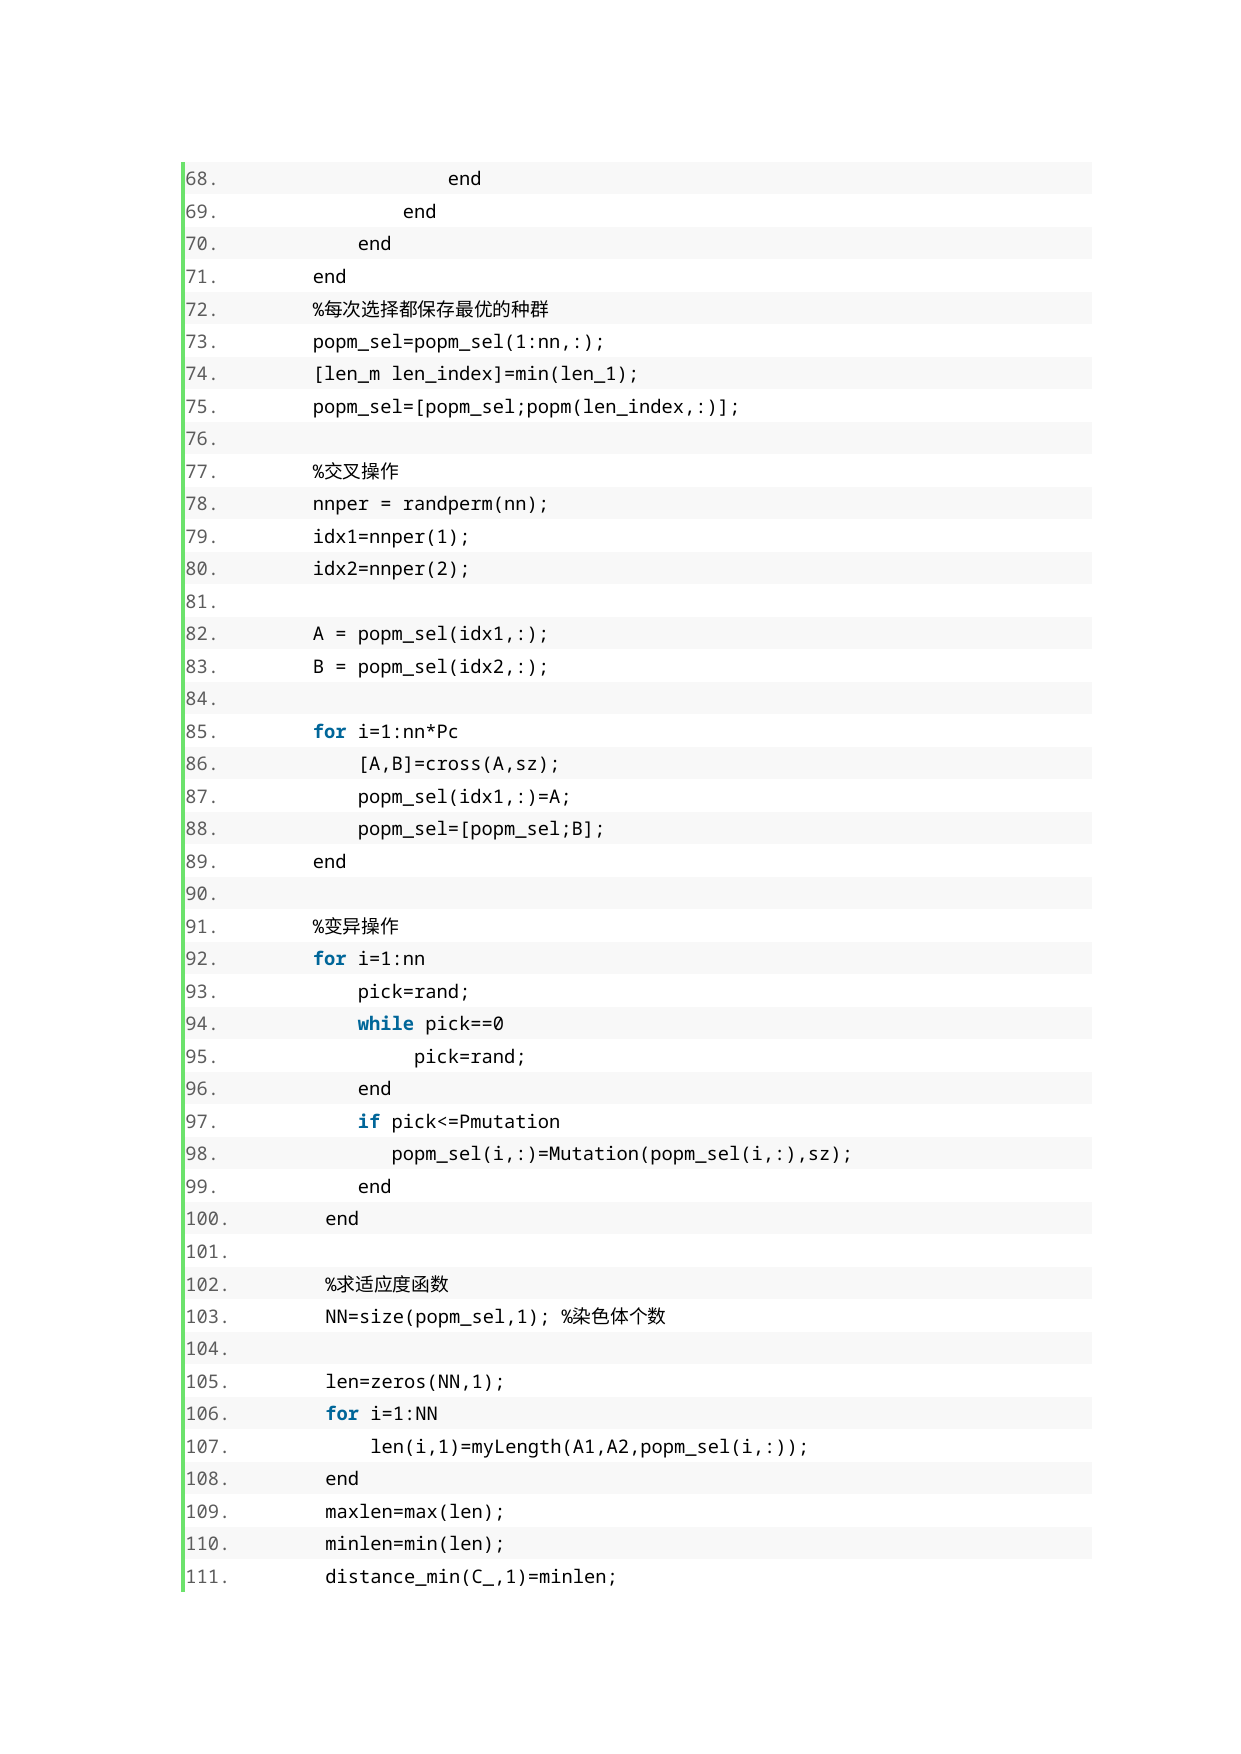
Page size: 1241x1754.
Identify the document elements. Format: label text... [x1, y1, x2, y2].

list popm_sel(i,:)=Mutation(popm_sel(i,:),sz); [185, 1137, 1092, 1169]
list for i=1:nn*Pc [185, 714, 1092, 747]
list NN=size(popm_sel,1); %染色体个数 [185, 1299, 1092, 1332]
list if pick<=Pmutation [185, 1104, 1092, 1137]
list end [185, 227, 1092, 259]
list end [185, 162, 1092, 194]
list len=zeros(NN,1); [185, 1364, 1092, 1397]
list idx1=nnper(1); [185, 519, 1092, 552]
list popm_sel=[popm_sel;B]; [185, 812, 1092, 844]
list popm_sel(idx1,:)=A; [185, 779, 1092, 812]
list pick=rand; [185, 974, 1092, 1007]
list for i=1:NN [185, 1397, 1092, 1429]
list end [185, 1462, 1092, 1494]
list for i=1:nn [185, 942, 1092, 974]
list end [185, 259, 1092, 292]
list popm_sel=popm_sel(1:nn,:); [185, 324, 1092, 357]
list %求适应度函数 [185, 1267, 1092, 1299]
list %每次选择都保存最优的种群 [185, 292, 1092, 324]
list [A,B]=cross(A,sz); [185, 747, 1092, 779]
list B = popm_sel(idx2,:); [185, 649, 1092, 682]
list maxlen=max(len); [185, 1494, 1092, 1527]
list minlen=min(len); [185, 1527, 1092, 1559]
list %交叉操作 [185, 454, 1092, 487]
list pick=rand; [185, 1039, 1092, 1072]
list %变异操作 [185, 909, 1092, 942]
list end [185, 1169, 1092, 1202]
list idx2=nnper(2); [185, 552, 1092, 584]
list nnper = randperm(nn); [185, 487, 1092, 519]
list end [185, 844, 1092, 877]
list [len_m len_index]=min(len_1); [185, 357, 1092, 389]
list popm_sel=[popm_sel;popm(len_index,:)]; [185, 389, 1092, 422]
list while pick==0 [185, 1007, 1092, 1039]
list end [185, 1202, 1092, 1234]
list end [185, 194, 1092, 227]
list distance_min(C_,1)=minlen; [185, 1559, 1092, 1592]
list A = popm_sel(idx1,:); [185, 617, 1092, 649]
list len(i,1)=myLength(A1,A2,popm_sel(i,:)); [185, 1429, 1092, 1462]
list end [185, 1072, 1092, 1104]
